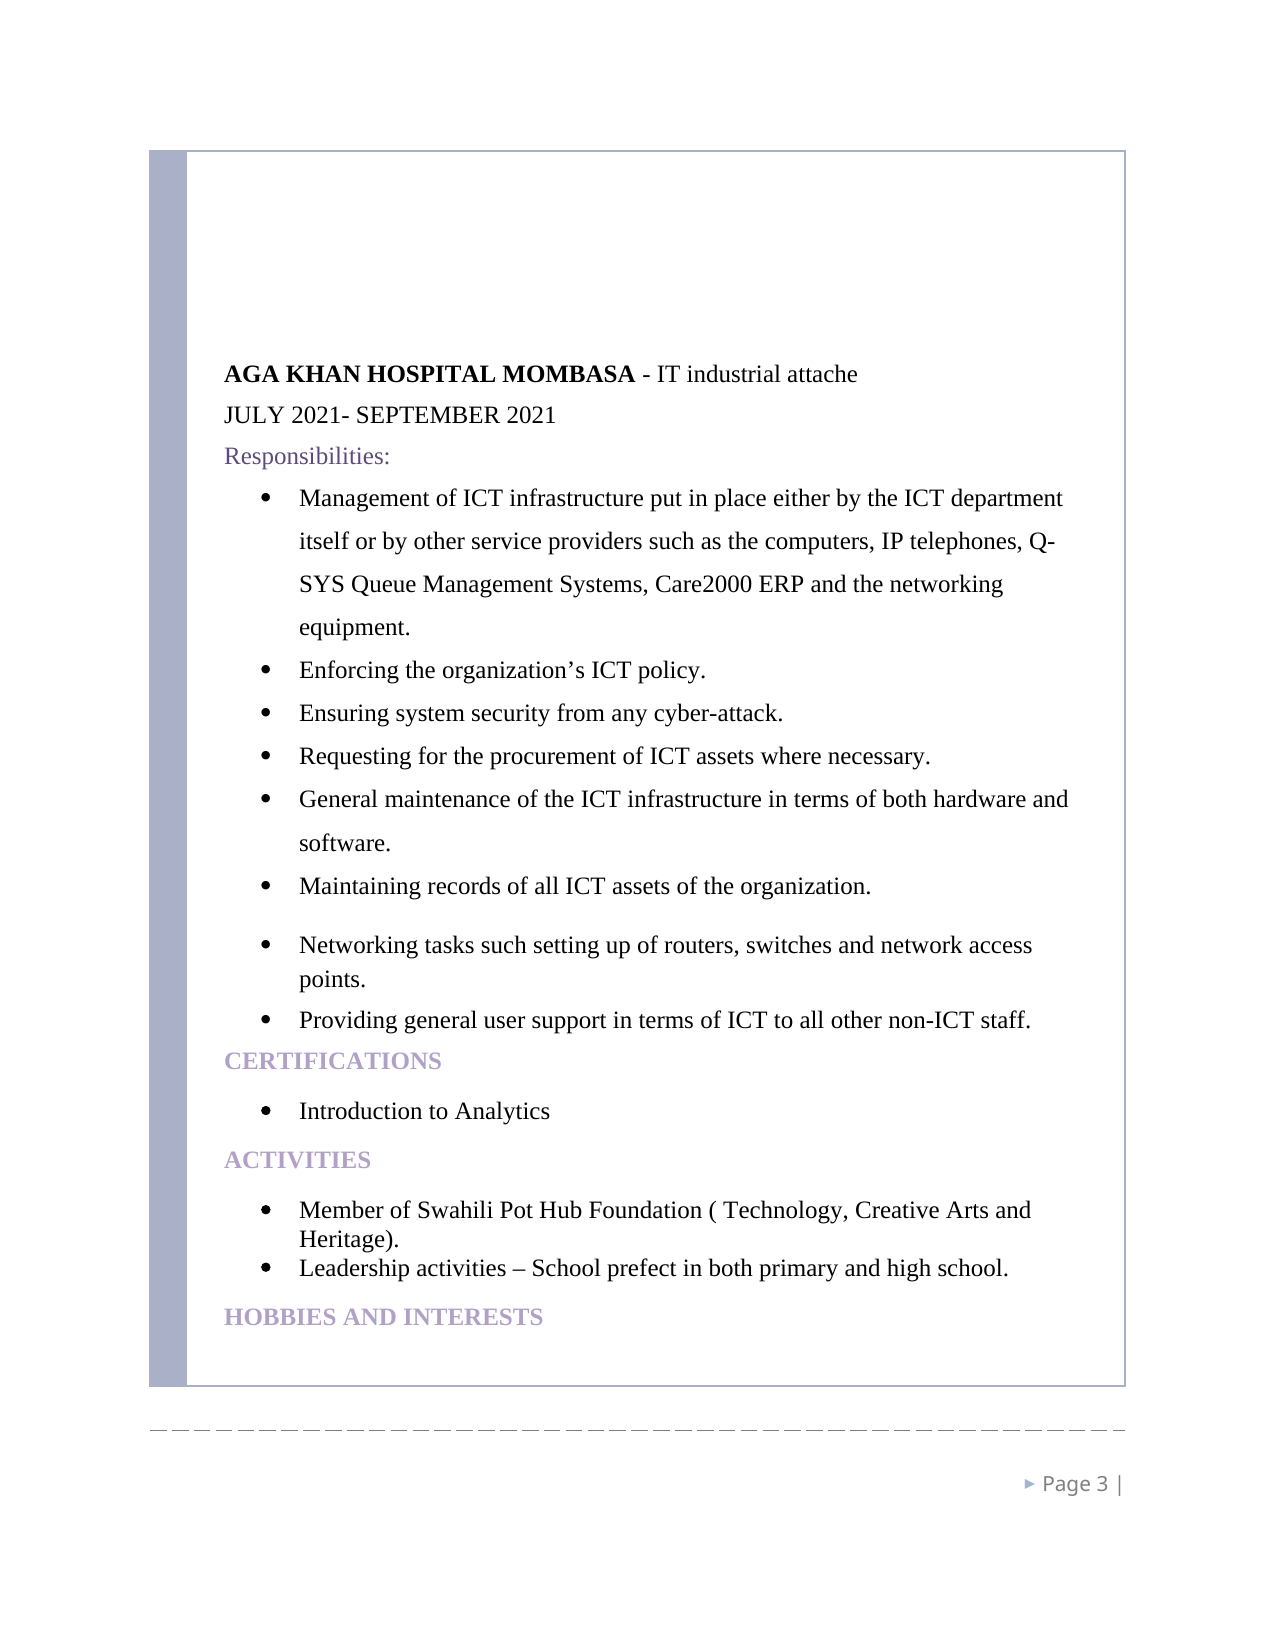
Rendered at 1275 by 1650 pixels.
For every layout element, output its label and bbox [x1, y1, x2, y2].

table_header [187, 152, 1124, 1385]
table_header [151, 152, 186, 1385]
